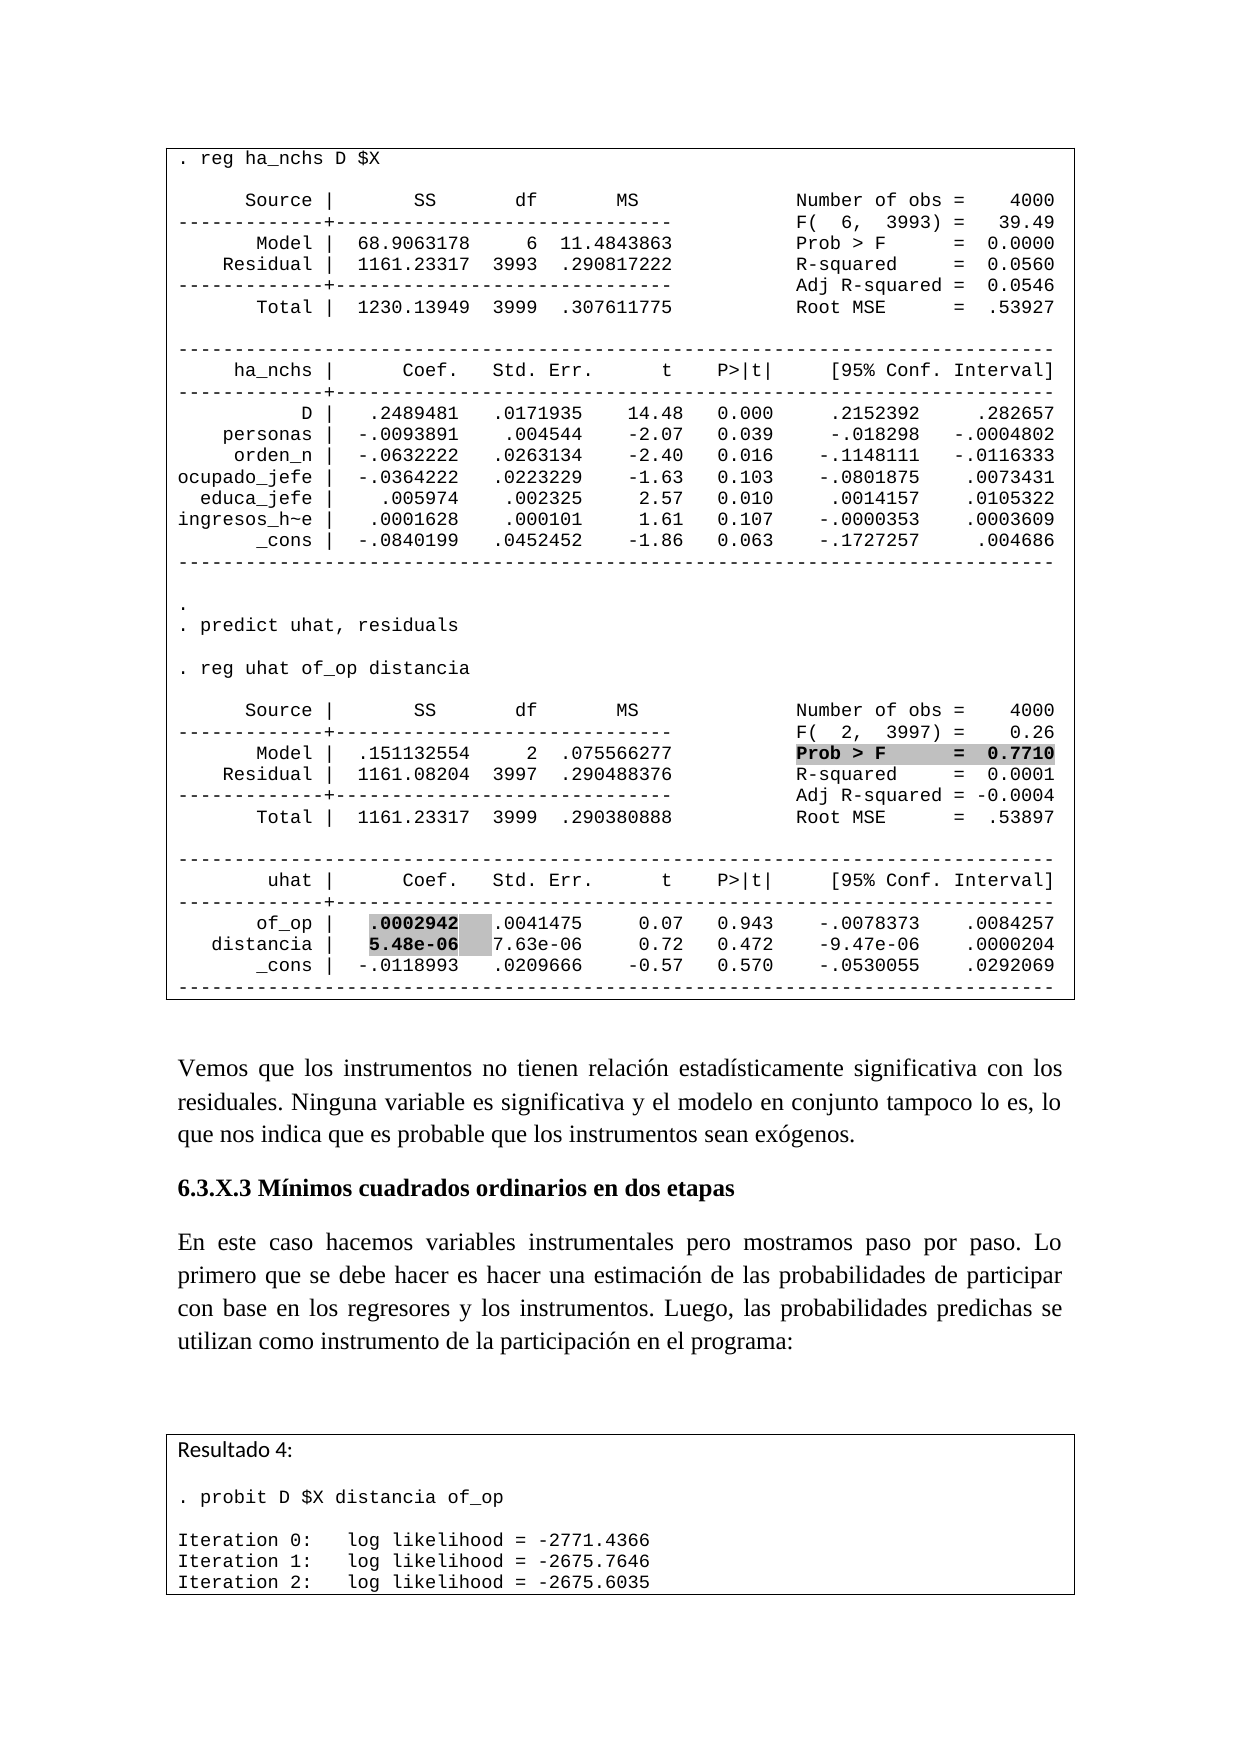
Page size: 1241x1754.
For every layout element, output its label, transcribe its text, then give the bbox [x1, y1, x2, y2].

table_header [167, 1435, 1074, 1594]
text 6.3.X.3 Mínimos cuadrados ordinarios en dos etapas [177, 1173, 1063, 1202]
text Vemos que los instrumentos no tienen relación estadísticamente significativa con los residuales. Ninguna variable es significativa y el modelo en conjunto tampoco lo es, lo que nos indica que es probable que los instrumentos sean exógenos. [177, 1053, 1063, 1148]
text En este caso hacemos variables instrumentales pero mostramos paso por paso. Lo primero que se debe hacer es hacer una estimación de las probabilidades de participar con base en los regresores y los instrumentos. Luego, las probabilidades predichas se utilizan como instrumento de la participación en el programa: [177, 1227, 1063, 1355]
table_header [167, 149, 1074, 999]
